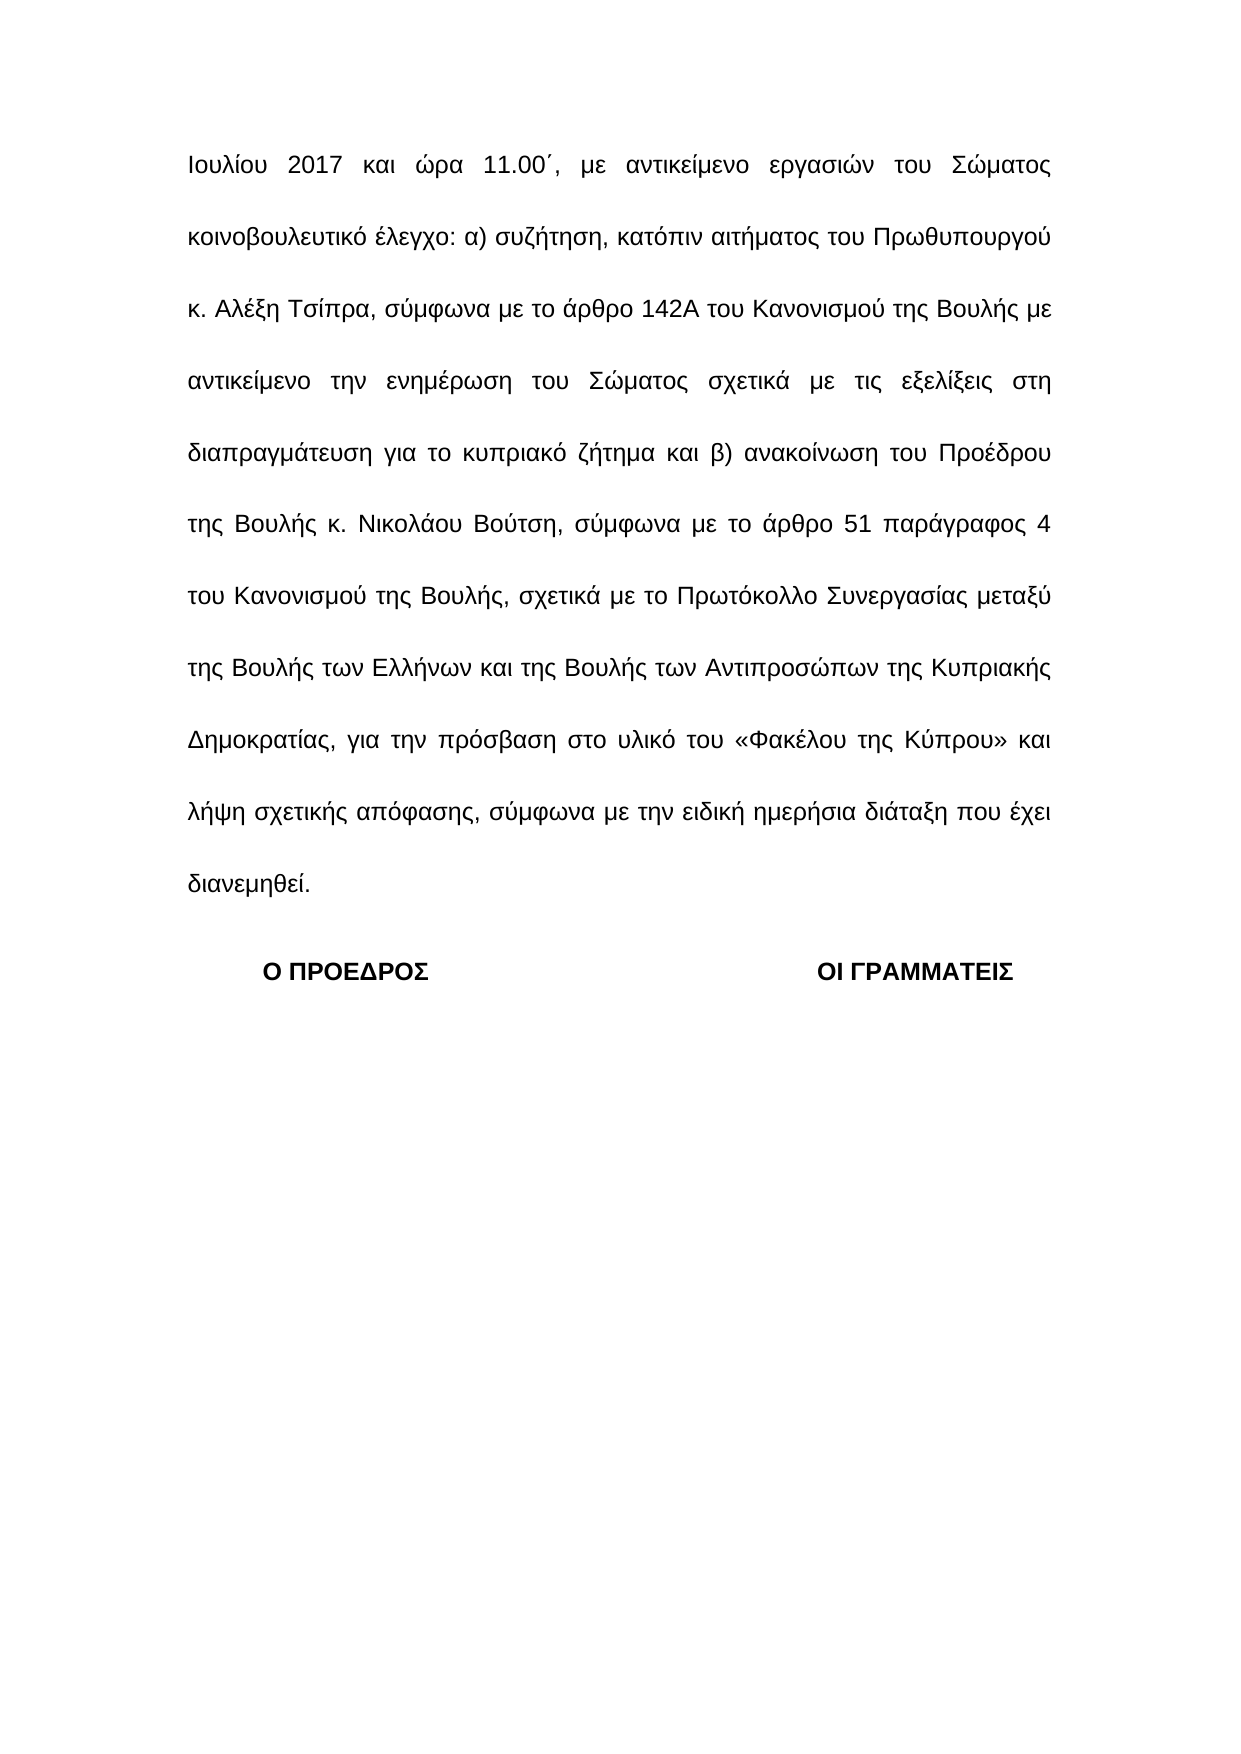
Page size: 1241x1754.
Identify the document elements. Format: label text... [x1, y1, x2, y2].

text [187, 150, 1053, 897]
text Ο ΠΡΟΕΔΡΟΣ ΟΙ ΓΡΑΜΜΑΤΕΙΣ [262, 957, 1053, 986]
